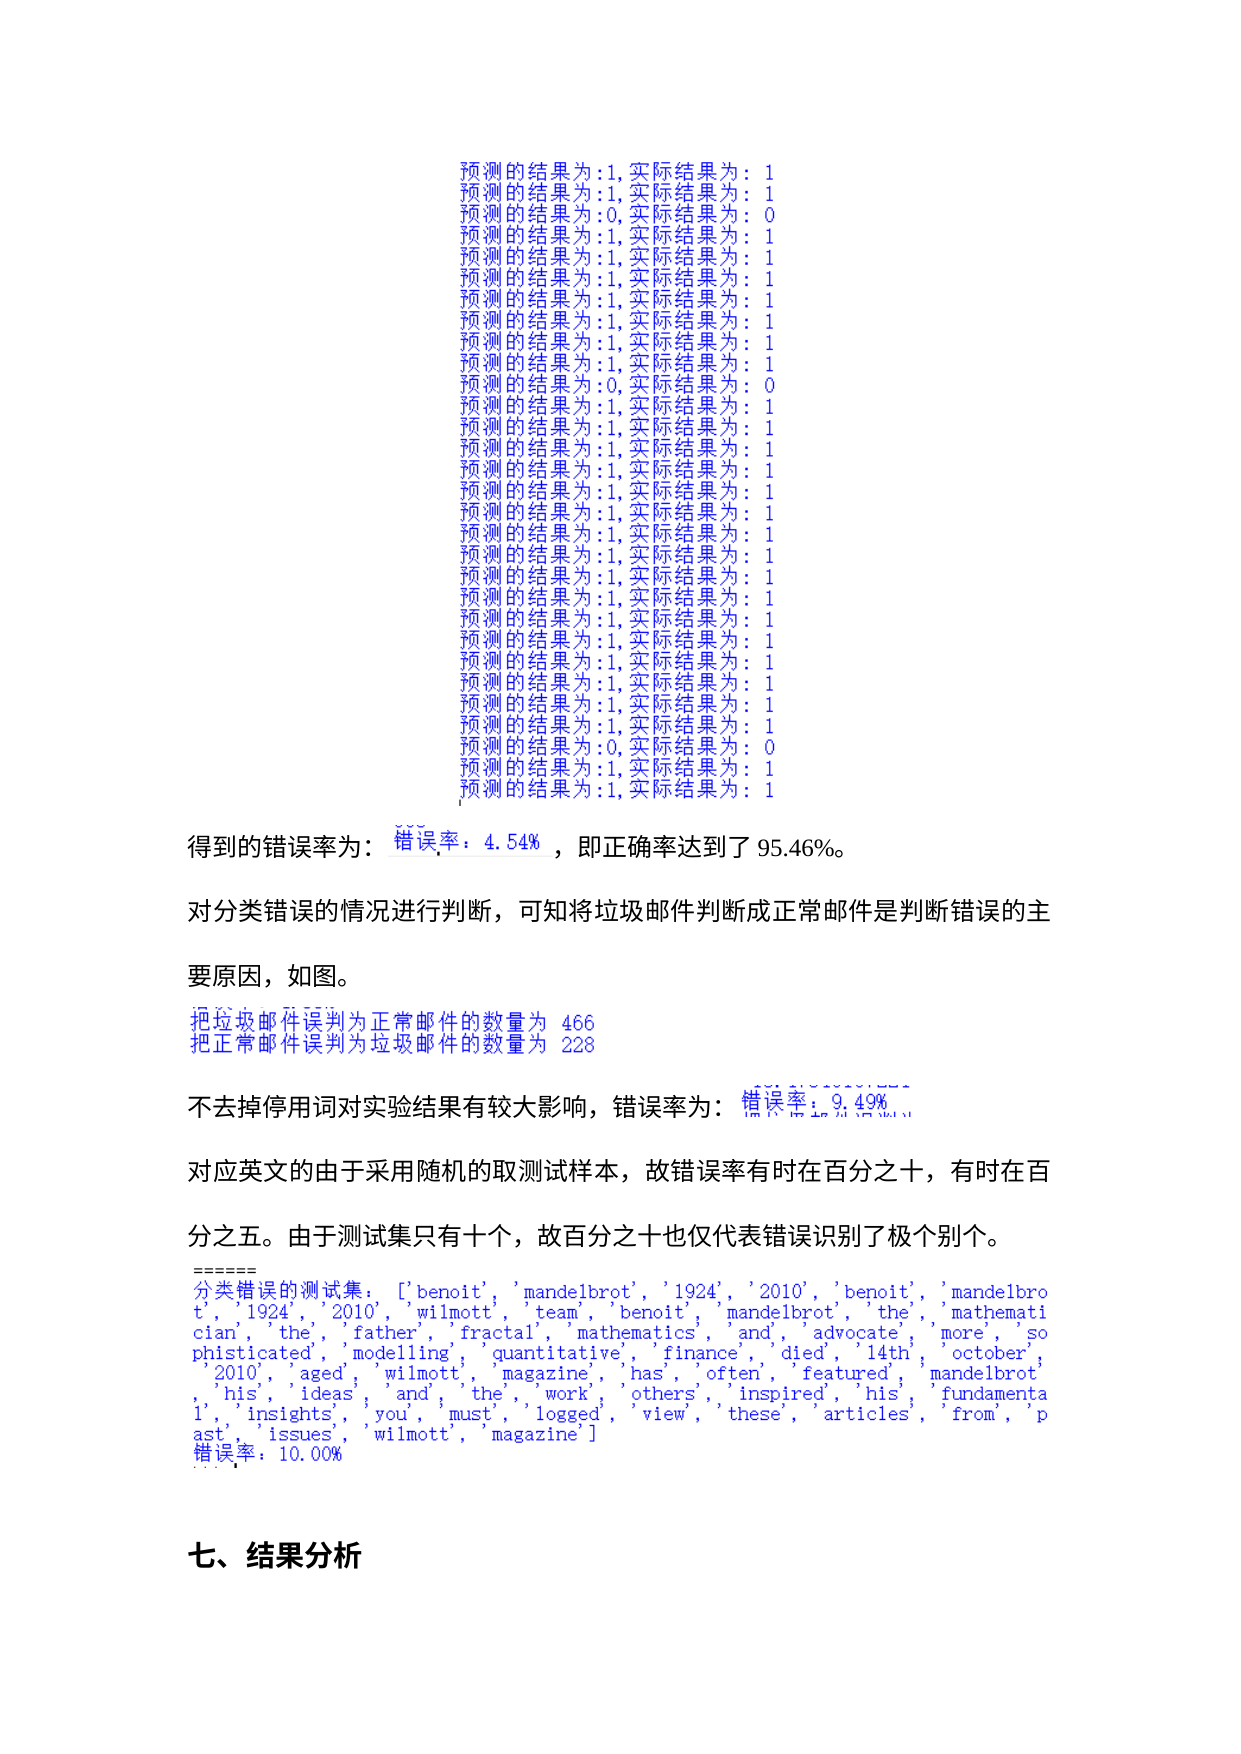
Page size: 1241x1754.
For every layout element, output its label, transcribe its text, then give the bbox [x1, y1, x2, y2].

list 不去掉停用词对实验结果有较大影响，错误率为： [187, 1072, 1053, 1137]
picture [387, 825, 553, 857]
picture [187, 1007, 649, 1055]
list 得到的错误率为：，即正确率达到了95.46%。 [187, 812, 1053, 877]
list 对分类错误的情况进行判断，可知将垃圾邮件判断成正常邮件是判断错误的主要原因，如图。 [187, 877, 1053, 1007]
picture [457, 162, 783, 806]
subtitle 七、结果分析 [187, 1522, 1053, 1587]
picture [737, 1085, 913, 1117]
picture [187, 1267, 1053, 1468]
list 对应英文的由于采用随机的取测试样本，故错误率有时在百分之十，有时在百分之五。由于测试集只有十个，故百分之十也仅代表错误识别了极个别个。 [187, 1137, 1053, 1267]
